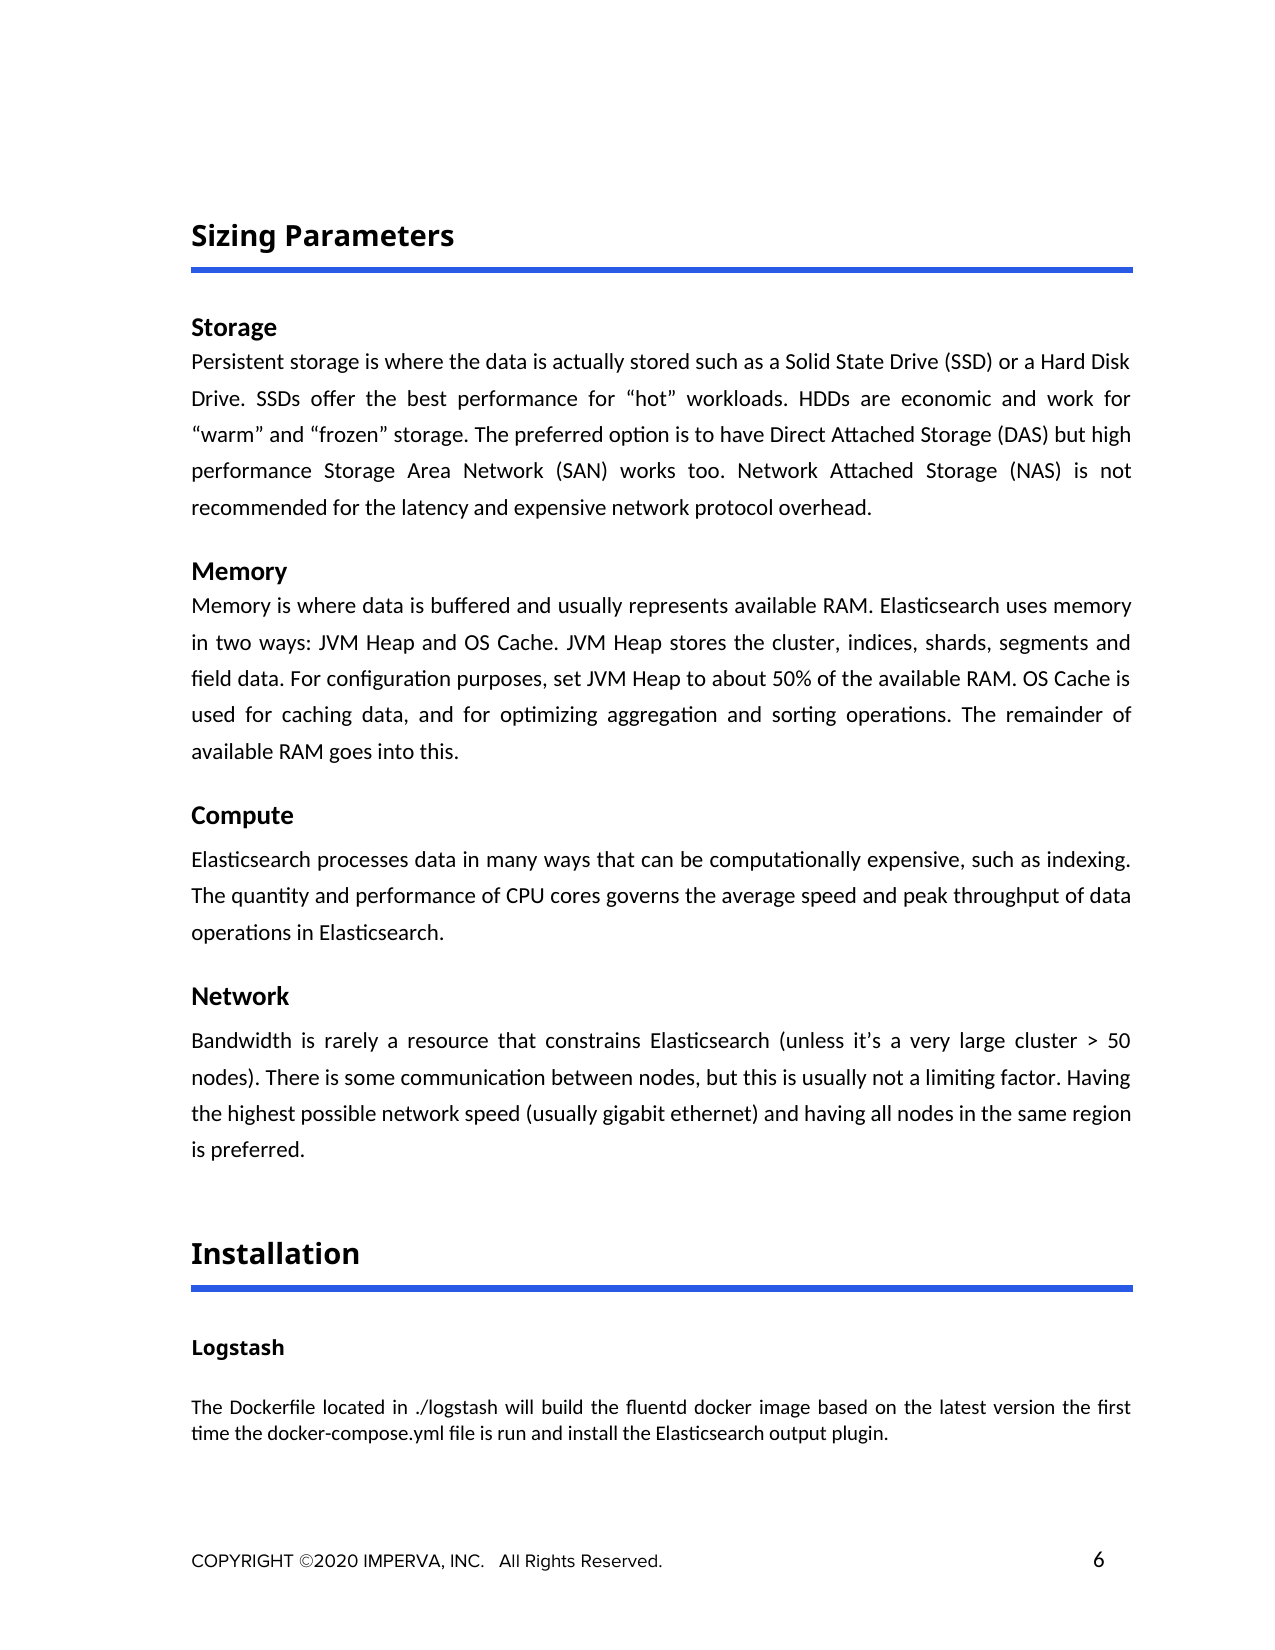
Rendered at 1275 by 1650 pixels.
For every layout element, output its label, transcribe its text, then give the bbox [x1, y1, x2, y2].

text Memory is where data is buffered and usually represents available RAM. Elasticsearch uses memory in two ways: JVM Heap and OS Cache. JVM Heap stores the cluster, indices, shards, segments and field data. For configuration purposes, set JVM Heap to about 50% of the available RAM. OS Cache is used for caching data, and for optimizing aggregation and sorting operations. The remainder of available RAM goes into this. [191, 591, 1133, 765]
subtitle Network [191, 979, 1133, 1012]
subtitle Memory [191, 554, 1133, 587]
subtitle Logstash [191, 1333, 1133, 1361]
text Persistent storage is where the data is actually stored such as a Solid State Drive (SSD) or a Hard Disk Drive. SSDs offer the best performance for “hot” workloads. HDDs are economic and work for “warm” and “frozen” storage. The preferred option is to have Direct Attached Storage (DAS) but high performance Storage Area Network (SAN) works too. Network Attached Storage (NAS) is not recommended for the latency and expensive network protocol overhead. [191, 347, 1133, 521]
subtitle Compute [191, 798, 1133, 831]
subtitle Storage [191, 310, 1133, 343]
text The Dockerfile located in ./logstash will build the fluentd docker image based on the latest version the first time the docker-compose.yml file is run and install the Elasticsearch output plugin. [191, 1394, 1133, 1445]
text Elasticsearch processes data in many ways that can be computationally expensive, such as indexing. The quantity and performance of CPU cores governs the average speed and peak throughput of data operations in Elasticsearch. [191, 845, 1133, 946]
subtitle Sizing Parameters [191, 215, 1133, 267]
subtitle Installation [191, 1233, 1133, 1285]
